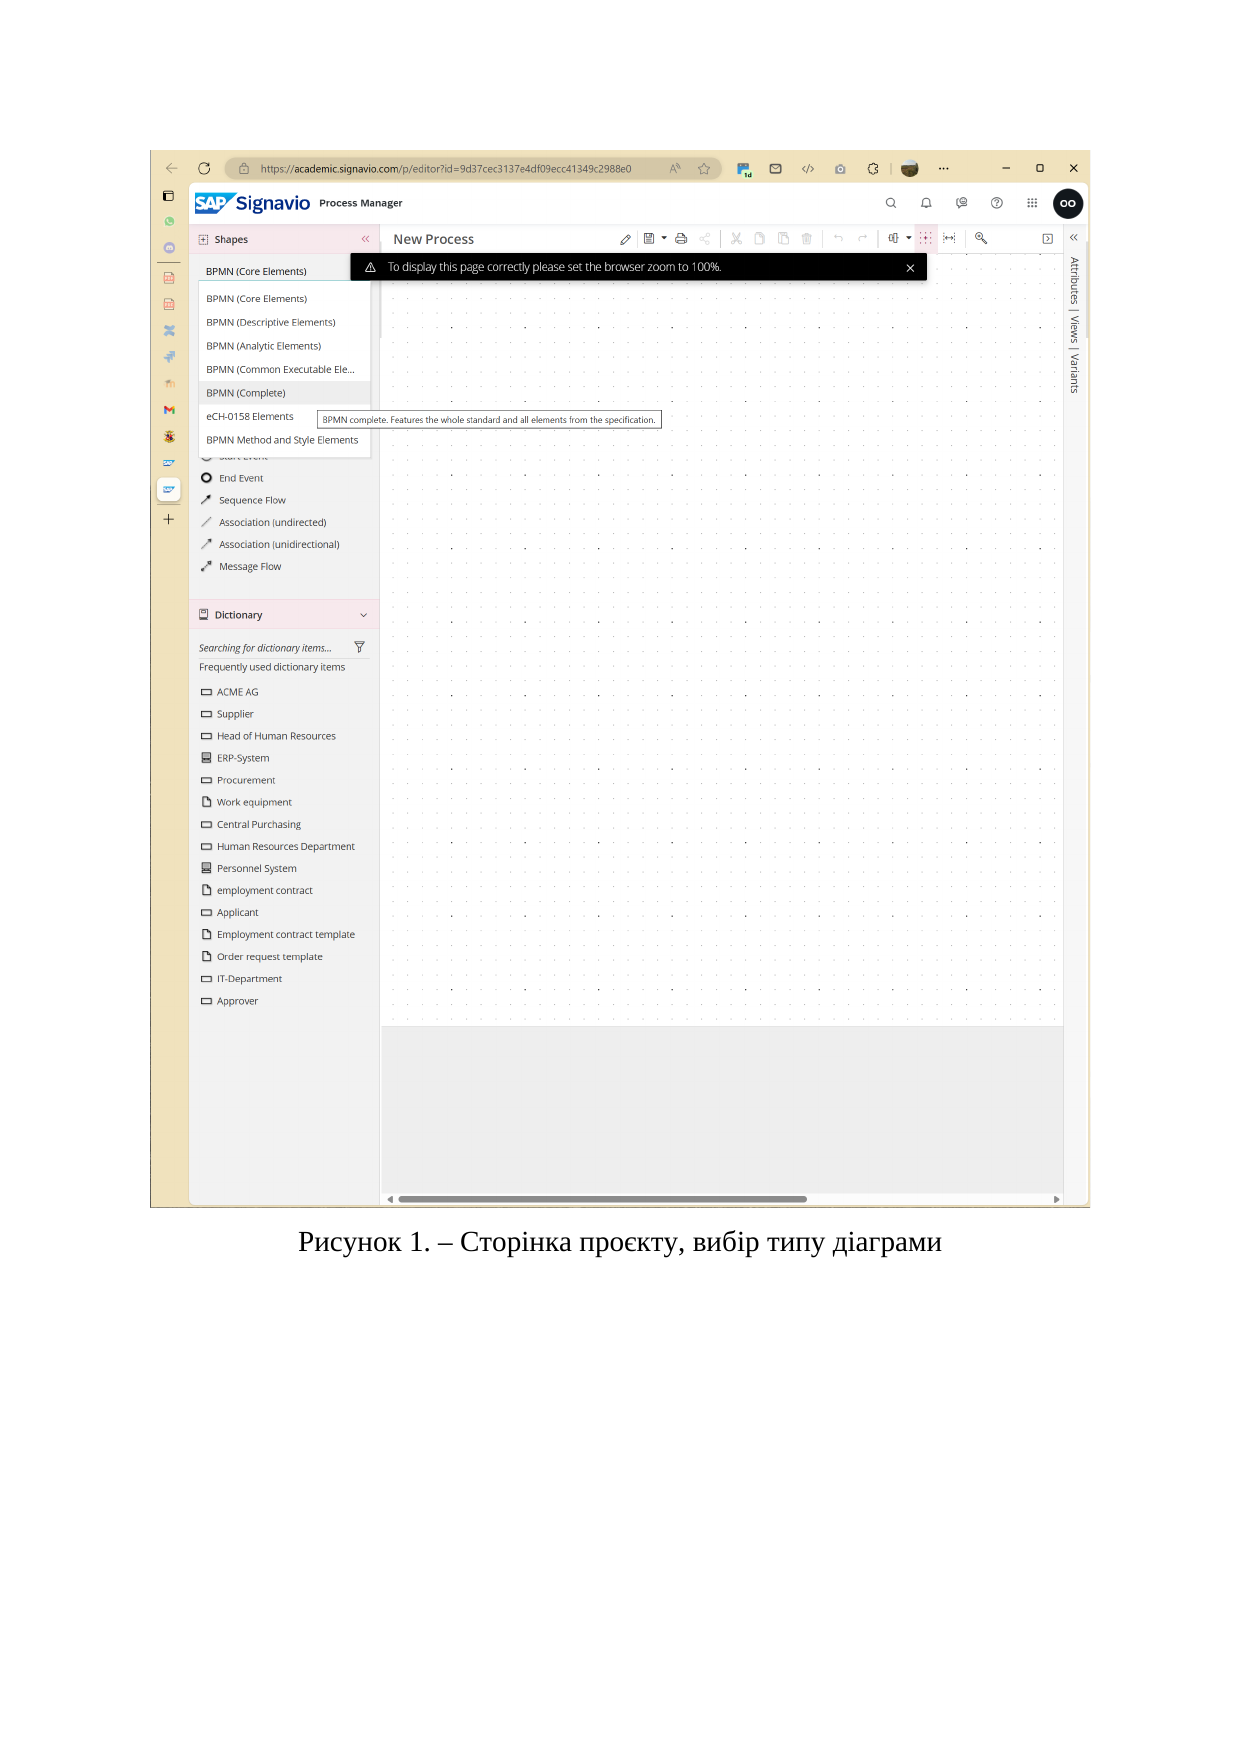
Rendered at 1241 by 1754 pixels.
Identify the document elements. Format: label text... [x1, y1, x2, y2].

picture [150, 150, 1091, 1208]
text Рисунок 1. – Сторінка проєкту, вибір типу діаграми [150, 1224, 1090, 1258]
